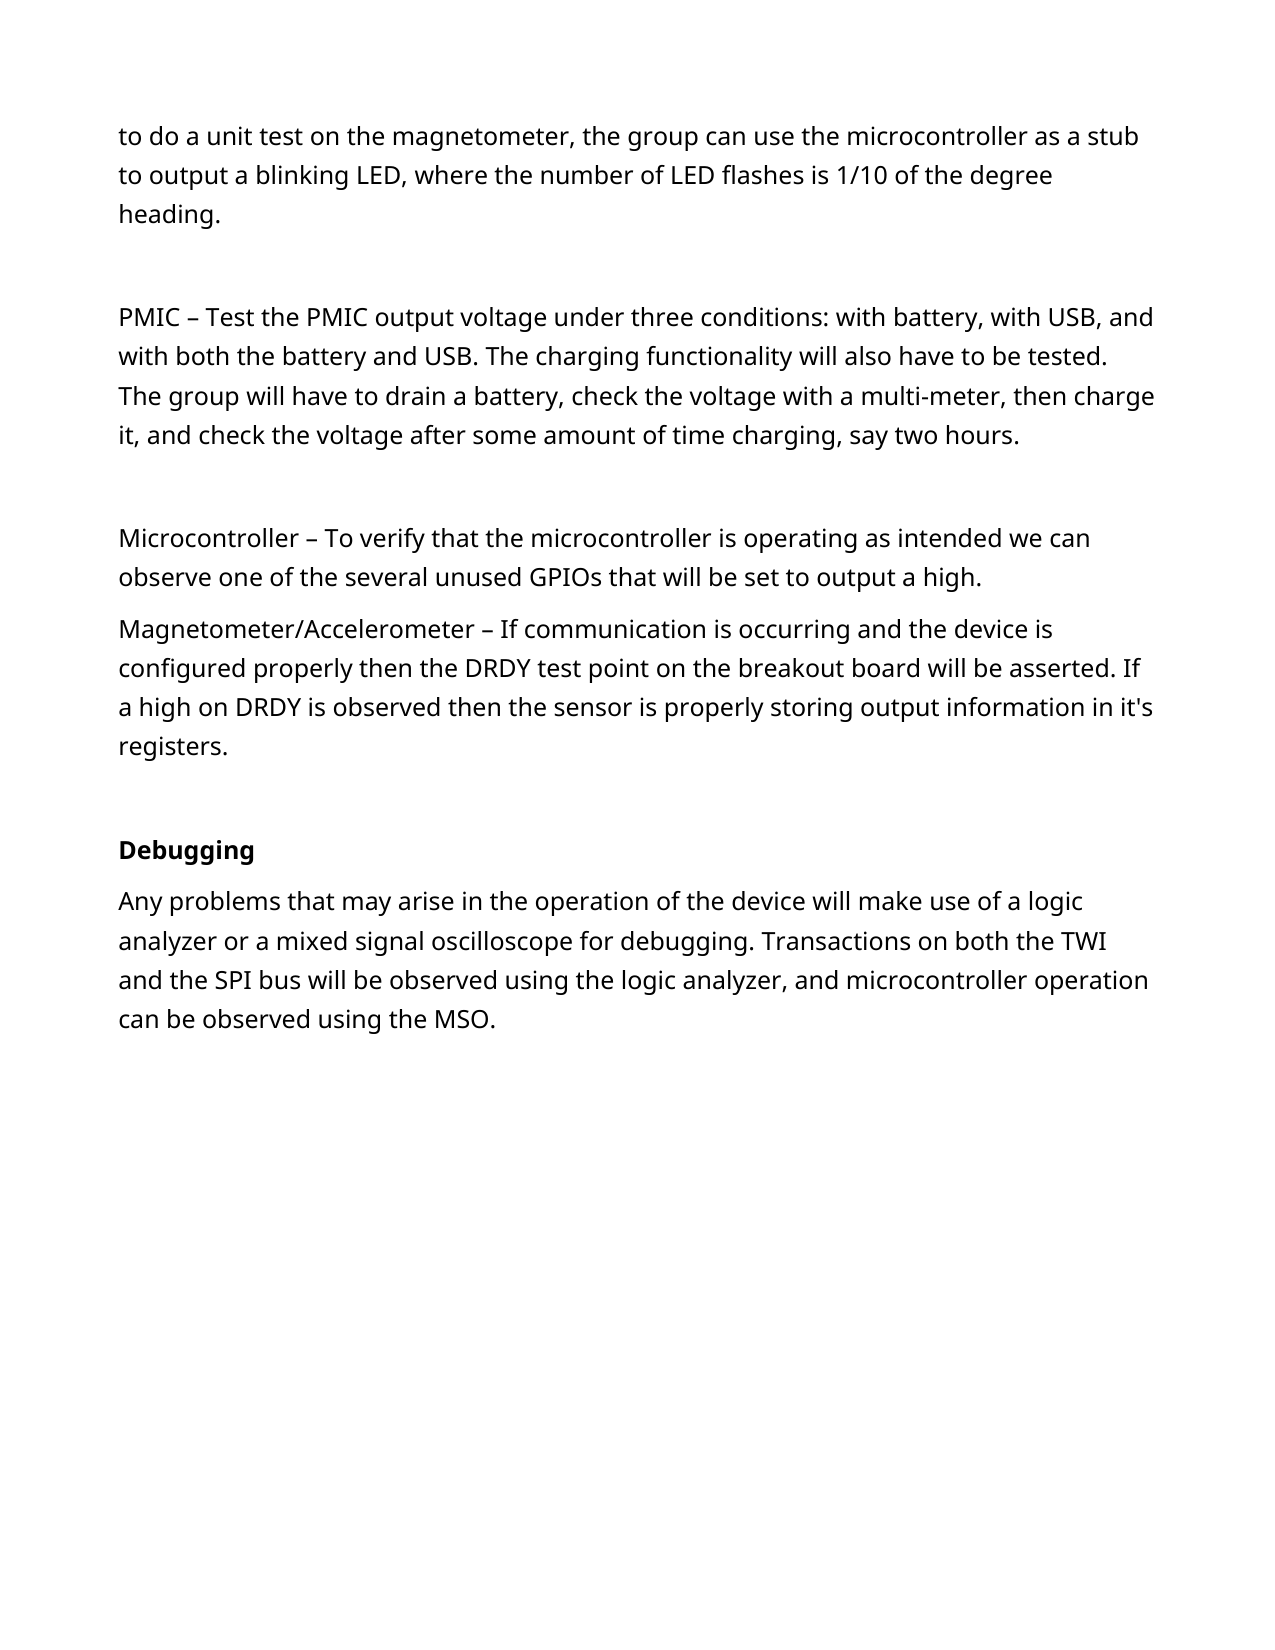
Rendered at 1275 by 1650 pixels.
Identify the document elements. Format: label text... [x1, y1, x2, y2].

text Debugging [118, 832, 1157, 866]
text Microcontroller – To verify that the microcontroller is operating as intended we can observe one of the several unused GPIOs that will be set to output a high. [118, 521, 1157, 594]
text Magnetometer/Accelerometer – If communication is occurring and the device is configured properly then the DRDY test point on the breakout board will be asserted. If a high on DRDY is observed then the sensor is properly storing output information in it's registers. [118, 611, 1157, 763]
text Any problems that may arise in the operation of the device will make use of a logic analyzer or a mixed signal oscilloscope for debugging. Transactions on both the TWI and the SPI bus will be observed using the logic analyzer, and microcontroller operation can be observed using the MSO. [118, 884, 1157, 1036]
